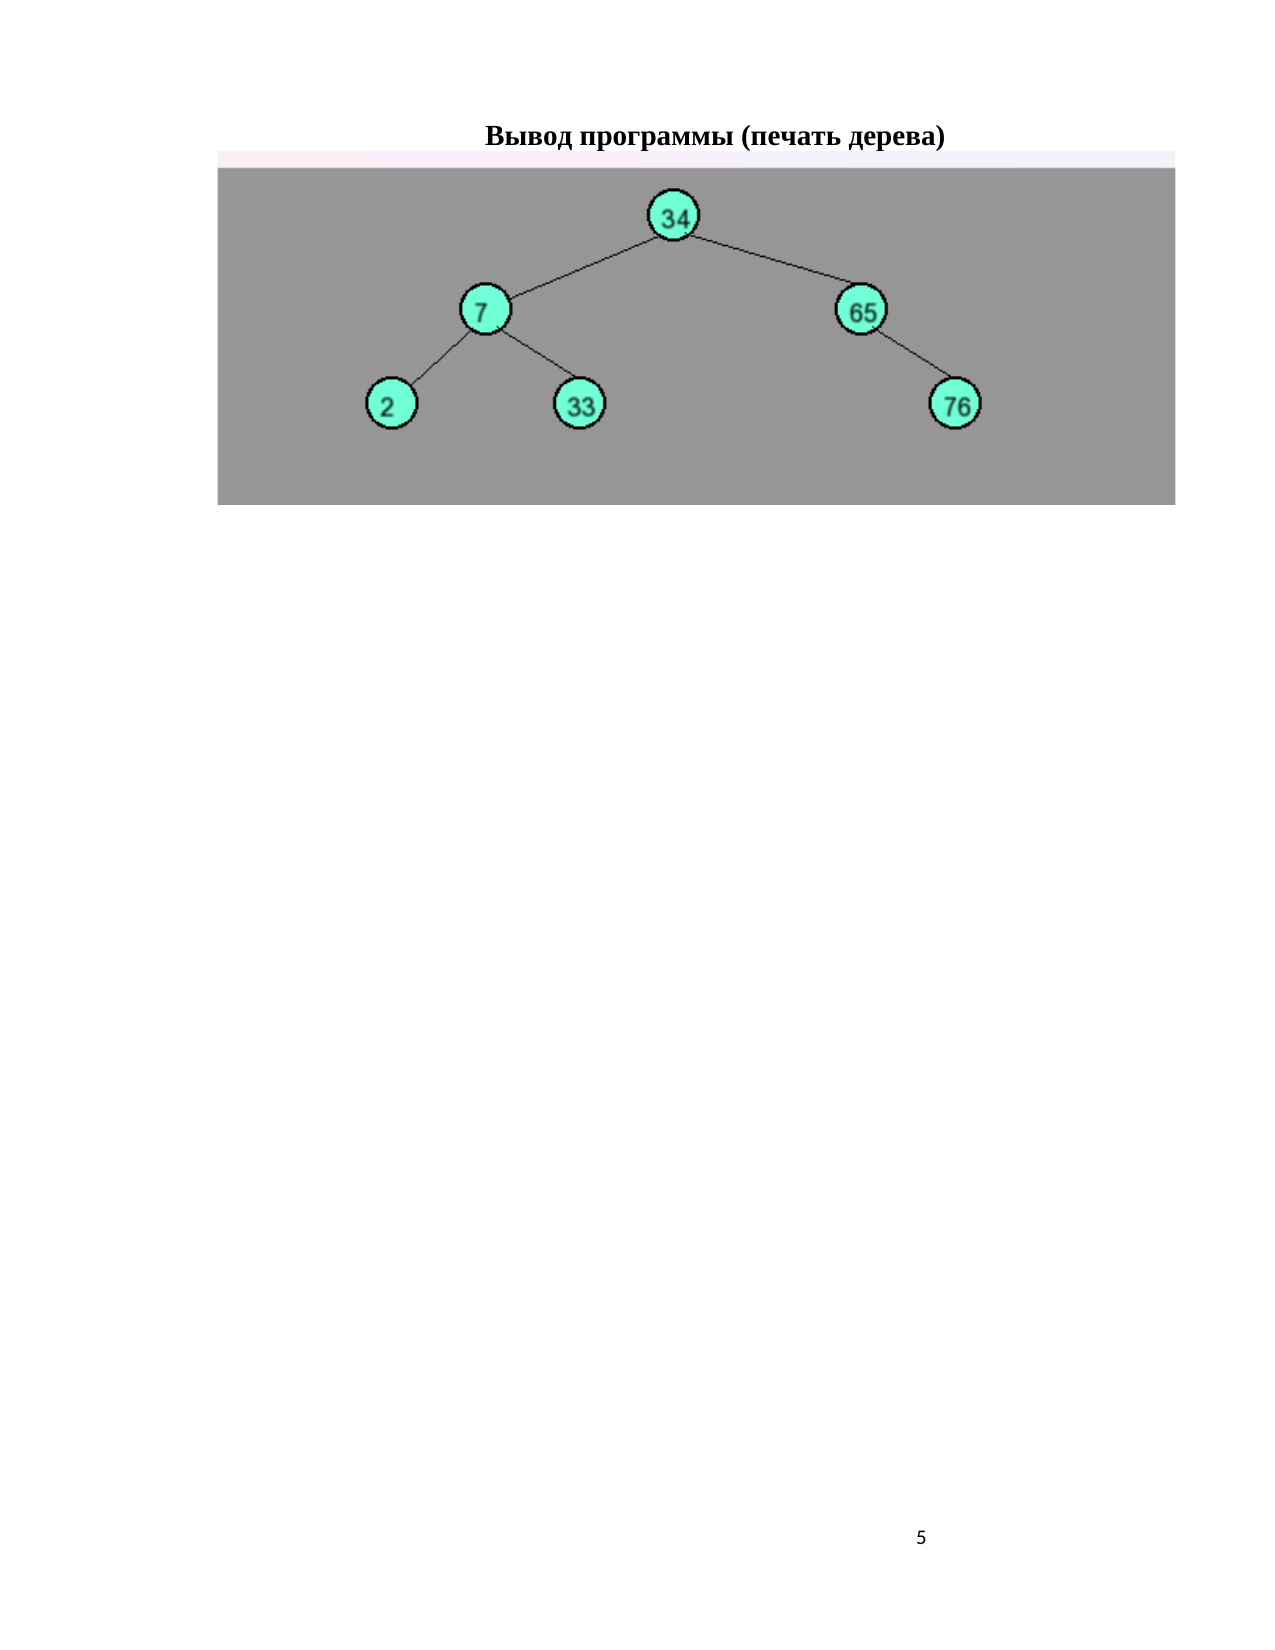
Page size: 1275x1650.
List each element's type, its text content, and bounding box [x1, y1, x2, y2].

picture [217, 151, 1176, 505]
text Вывод программы (печать дерева) [214, 118, 1216, 152]
